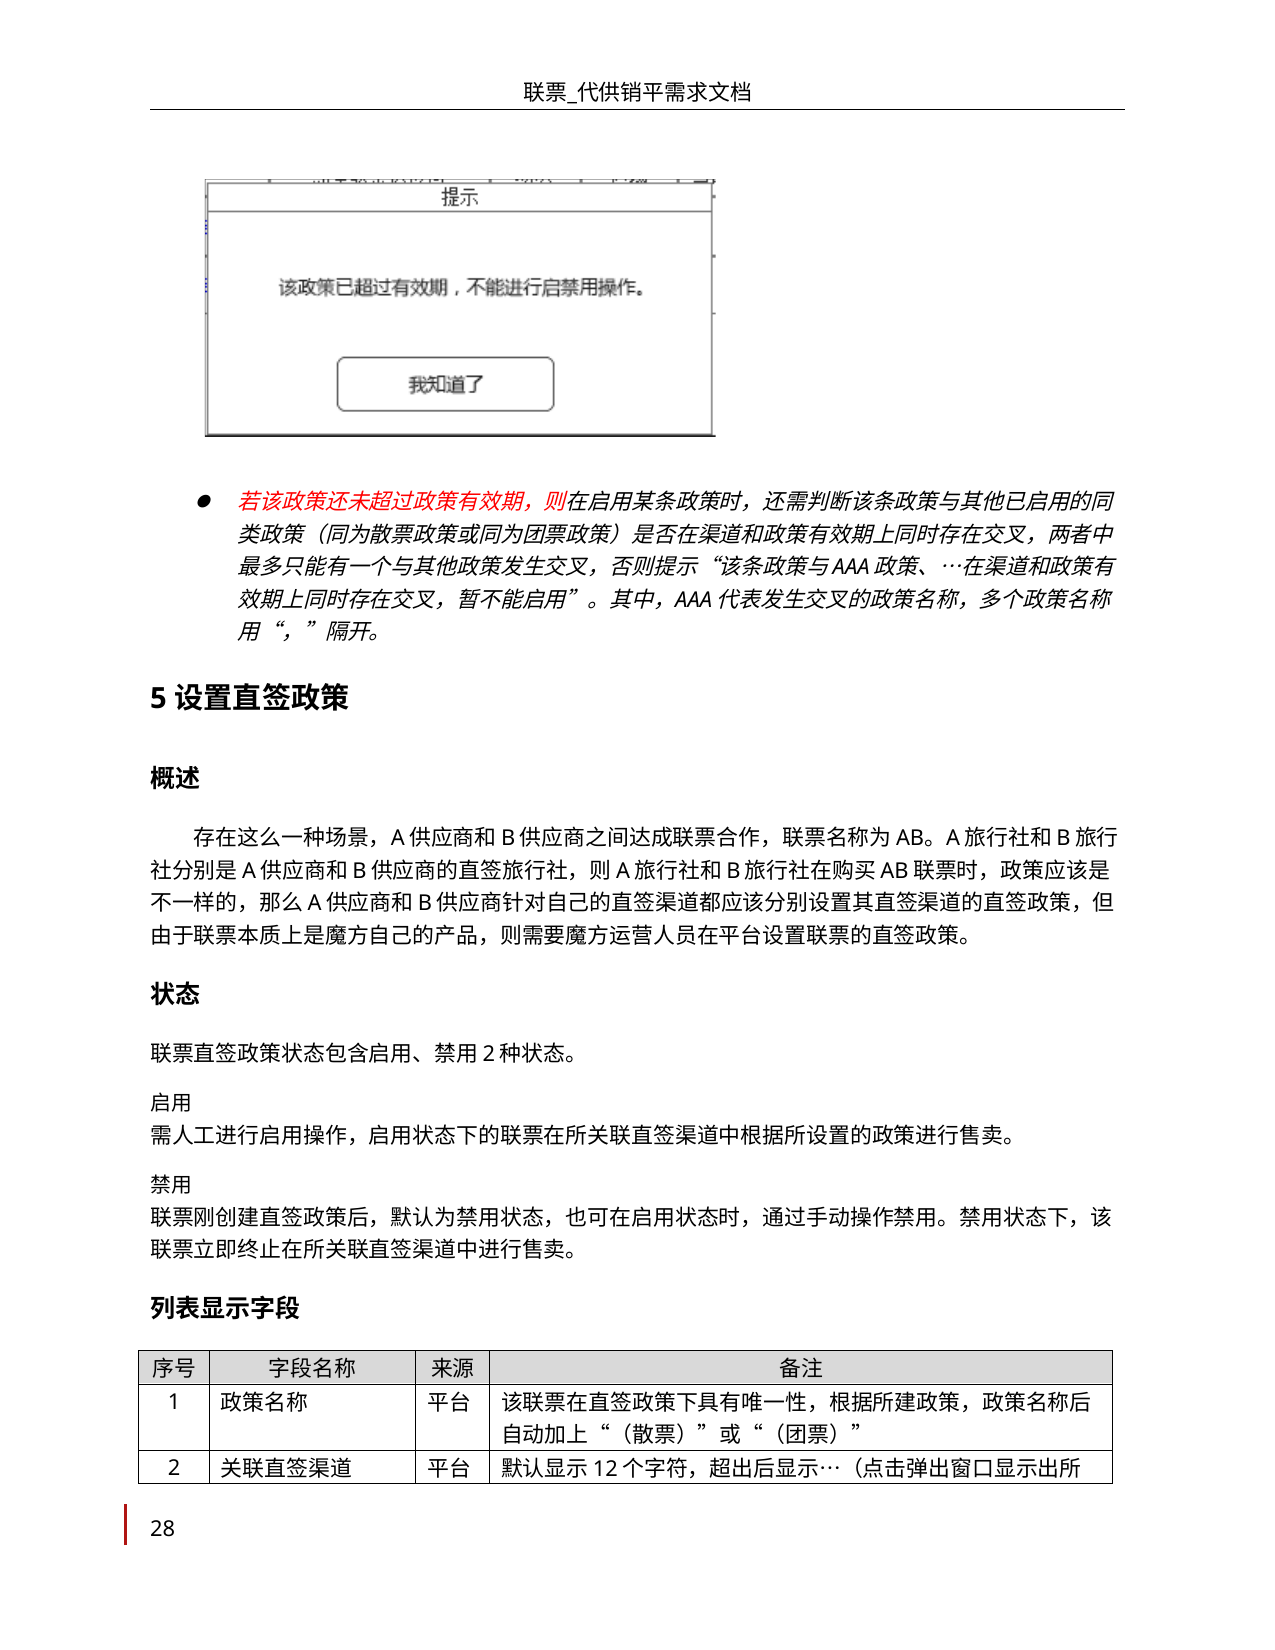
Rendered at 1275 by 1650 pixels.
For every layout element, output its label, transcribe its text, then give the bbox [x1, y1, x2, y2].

subtitle 启用 [150, 1085, 1125, 1117]
table_cell 1 [139, 1385, 209, 1449]
table_header 序号 [139, 1351, 209, 1383]
text 联票刚创建直签政策后，默认为禁用状态，也可在启用状态时，通过手动操作禁用。禁用状态下，该联票立即终止在所关联直签渠道中进行售卖。 [150, 1199, 1125, 1264]
text 需人工进行启用操作，启用状态下的联票在所关联直签渠道中根据所设置的政策进行售卖。 [150, 1117, 1125, 1150]
subtitle 5 设置直签政策 [150, 663, 1125, 728]
table_header 字段名称 [210, 1351, 415, 1383]
subtitle 状态 [150, 960, 1125, 1025]
table_cell 平台 [416, 1451, 489, 1483]
subtitle 列表显示字段 [150, 1274, 1125, 1339]
table_cell 关联直签渠道 [210, 1451, 415, 1483]
table_cell 平台 [416, 1385, 489, 1449]
text 存在这么一种场景，A供应商和B供应商之间达成联票合作，联票名称为AB。A旅行社和B旅行社分别是A供应商和B供应商的直签旅行社，则A旅行社和B旅行社在购买AB联票时，政策应该是不一样的，那么A供应商和B供应商针对自己的直签渠道都应该分别设置其直签渠道的直签政策，但由于联票本质上是魔方自己的产品，则需要魔方运营人员在平台设置联票的直签政策。 [150, 820, 1125, 950]
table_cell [490, 1451, 1112, 1483]
table_cell 政策名称 [210, 1385, 415, 1449]
table_header 来源 [416, 1351, 489, 1383]
subtitle 禁用 [150, 1167, 1125, 1199]
table_header 备注 [490, 1351, 1112, 1383]
table_cell 该联票在直签政策下具有唯一性，根据所建政策，政策名称后自动加上“（散票）”或“（团票）” [490, 1385, 1112, 1449]
picture [204, 179, 716, 437]
text 联票直签政策状态包含启用、禁用2种状态。 [150, 1036, 1125, 1068]
subtitle 概述 [150, 744, 1125, 809]
table_cell 2 [139, 1451, 209, 1483]
list 若该政策还未超过政策有效期，则在启用某条政策时，还需判断该条政策与其他已启用的同类政策（同为散票政策或同为团票政策）是否在渠道和政策有效期上同时存在交叉，两者中最多只能有一个与其他政策发生交叉，否则提示“该条政策与AAA政策、…在渠道和政策有效期上同时存在交叉，暂不能启用”。其中，AAA代表发生交叉的政策名称，多个政策名称用“，”隔开。 [194, 484, 1125, 646]
